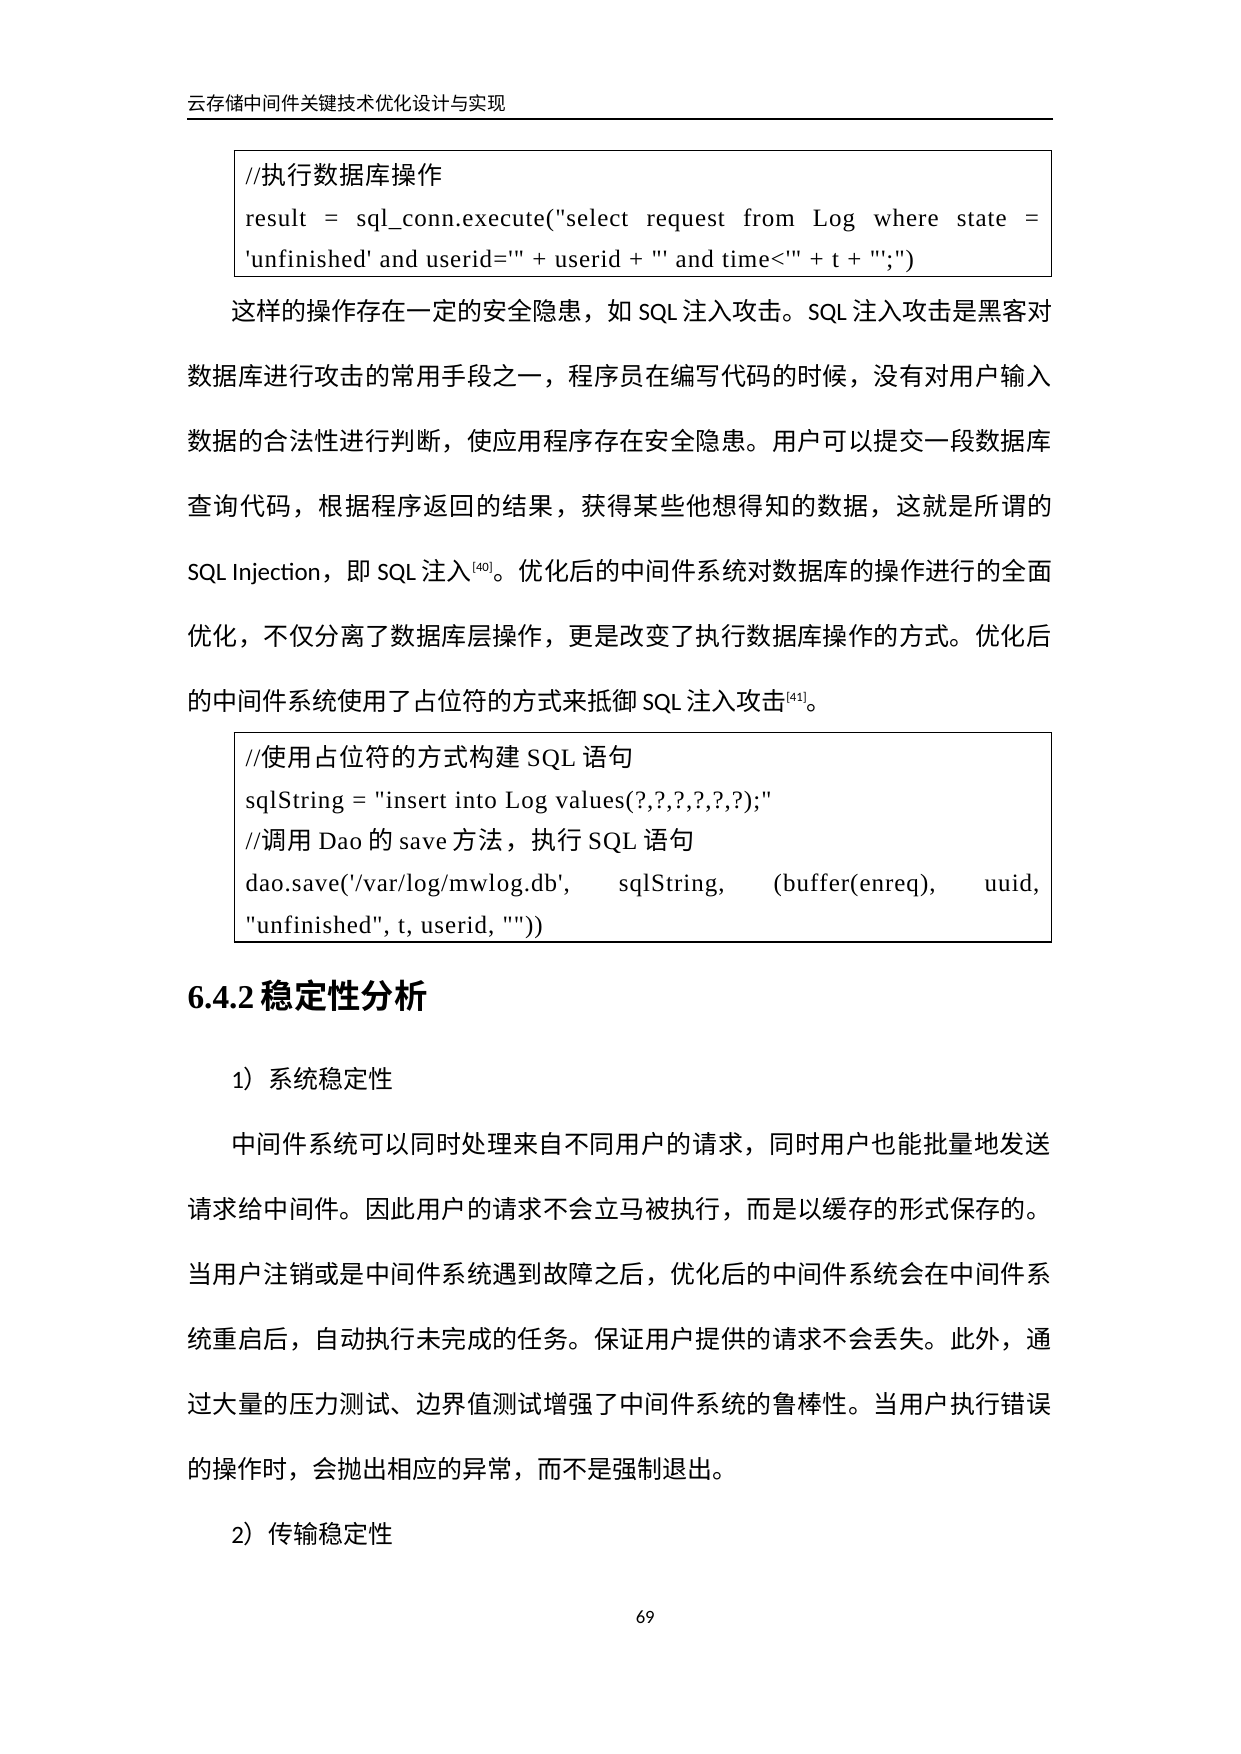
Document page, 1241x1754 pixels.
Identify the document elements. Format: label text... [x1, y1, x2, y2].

text 2）传输稳定性 [187, 1500, 1053, 1565]
text 1）系统稳定性 [187, 1045, 1053, 1110]
table_header //使用占位符的方式构建SQL语句 sqlString = "insert into Log values(?,?,?,?,?,?);" //调用Dao的save方法，执行SQL语句 dao.save('/var/log/mwlog.db', sqlString, (buffer(enreq), uuid, "unfinished", t, userid, "")) [235, 733, 1051, 941]
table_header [235, 151, 1051, 276]
subtitle 6.4.2稳定性分析 [187, 961, 1053, 1026]
text 这样的操作存在一定的安全隐患，如SQL注入攻击。SQL注入攻击是黑客对数据库进行攻击的常用手段之一，程序员在编写代码的时候，没有对用户输入数据的合法性进行判断，使应用程序存在安全隐患。用户可以提交一段数据库查询代码，根据程序返回的结果，获得某些他想得知的数据，这就是所谓的SQL Injection，即SQL注入[40]。优化后的中间件系统对数据库的操作进行的全面优化，不仅分离了数据库层操作，更是改变了执行数据库操作的方式。优化后的中间件系统使用了占位符的方式来抵御SQL注入攻击[41]。 [187, 277, 1053, 732]
text 中间件系统可以同时处理来自不同用户的请求，同时用户也能批量地发送请求给中间件。因此用户的请求不会立马被执行，而是以缓存的形式保存的。当用户注销或是中间件系统遇到故障之后，优化后的中间件系统会在中间件系统重启后，自动执行未完成的任务。保证用户提供的请求不会丢失。此外，通过大量的压力测试、边界值测试增强了中间件系统的鲁棒性。当用户执行错误的操作时，会抛出相应的异常，而不是强制退出。 [187, 1110, 1053, 1500]
